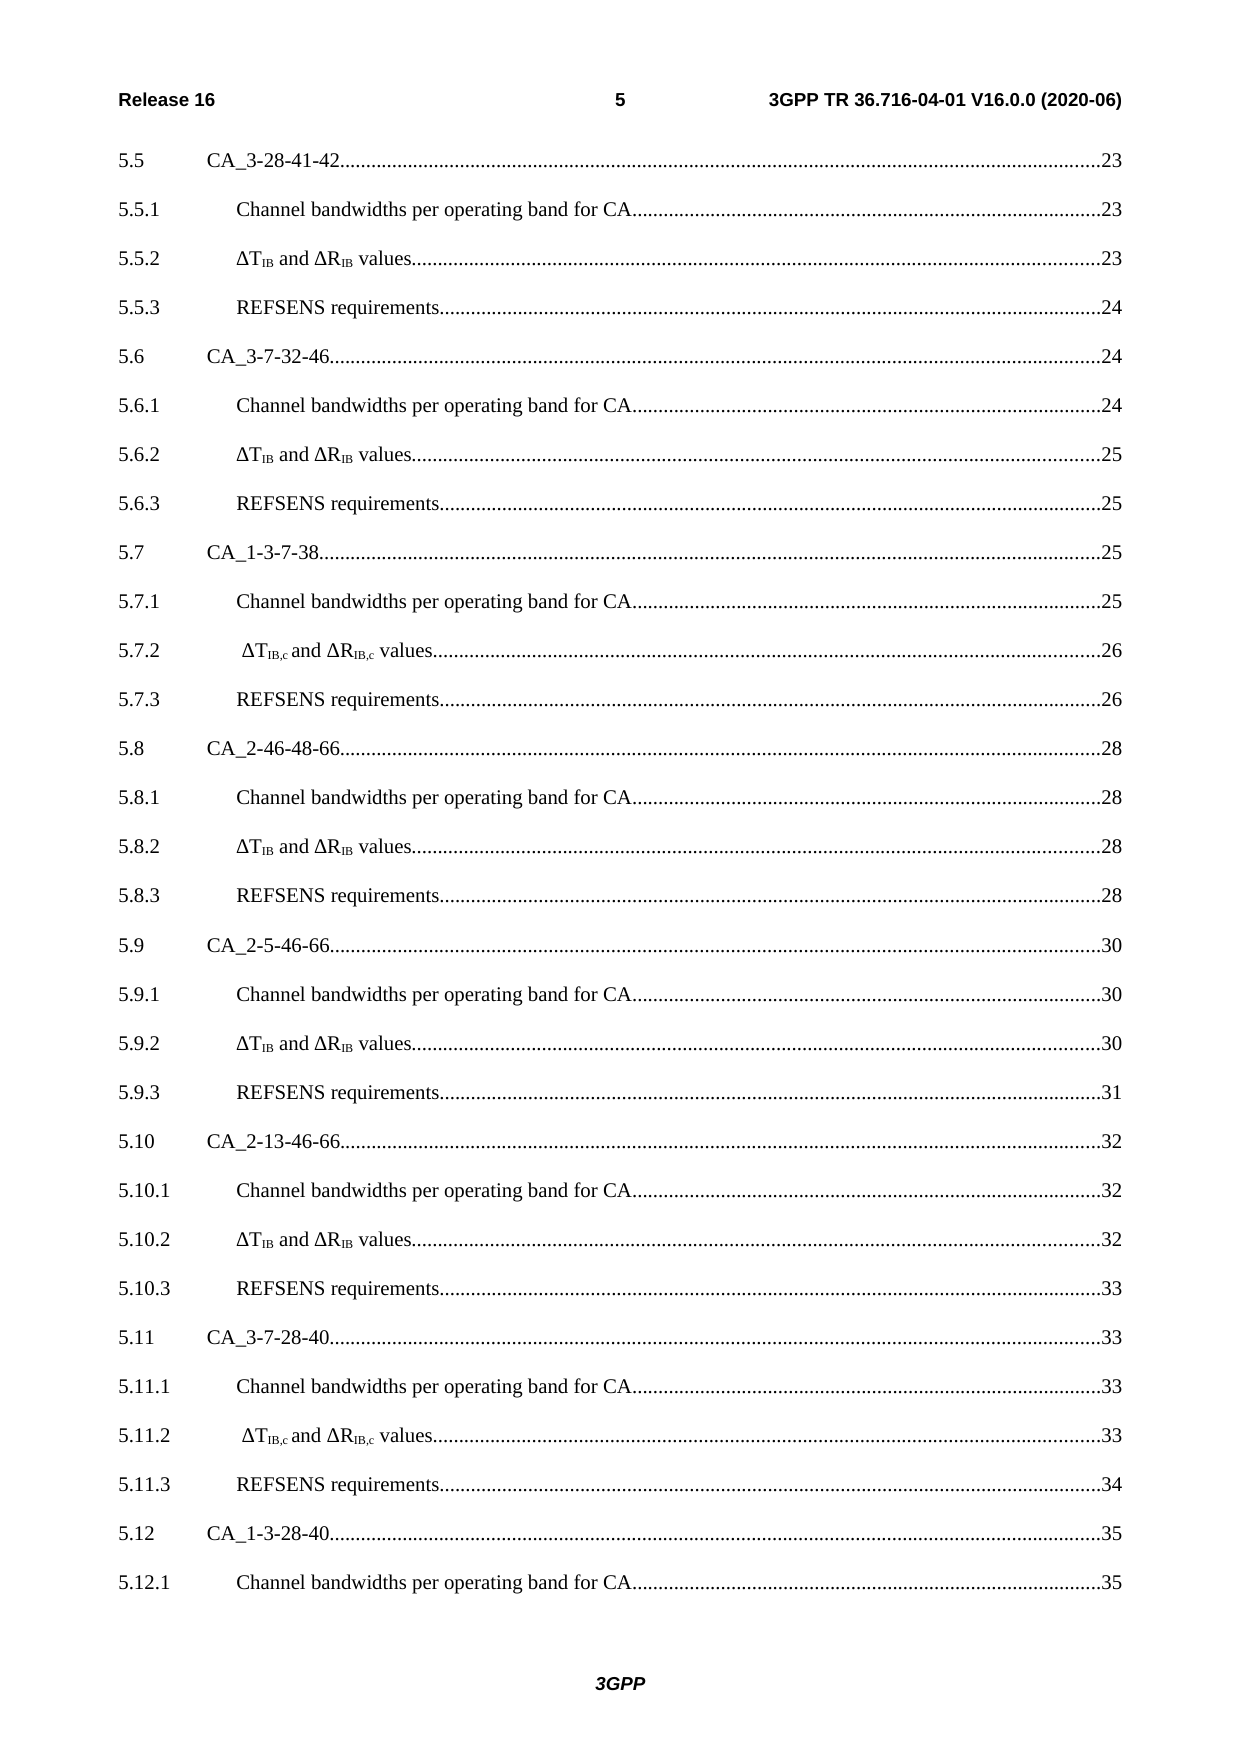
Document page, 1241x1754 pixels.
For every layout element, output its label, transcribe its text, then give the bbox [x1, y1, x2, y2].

text 5.6.3 REFSENS requirements 25 [118, 491, 1122, 515]
text 5.7.3 REFSENS requirements 26 [118, 687, 1122, 711]
text 5.5.3 REFSENS requirements 24 [118, 295, 1122, 319]
text 5.10.3 REFSENS requirements 33 [118, 1276, 1122, 1300]
text 5.11.3 REFSENS requirements 34 [118, 1472, 1122, 1496]
text 5.12.1 Channel bandwidths per operating band for CA 35 [118, 1570, 1122, 1594]
text 5.5 CA_3-28-41-42 23 [118, 147, 1078, 172]
text 5.10.1 Channel bandwidths per operating band for CA 32 [118, 1178, 1122, 1202]
text 5.5.1 Channel bandwidths per operating band for CA 23 [118, 197, 1122, 221]
text 5.5.2 ∆TIB and ∆RIB values 23 [118, 246, 1122, 270]
text 5.12 CA_1-3-28-40 35 [118, 1521, 1078, 1545]
text 5.8.3 REFSENS requirements 28 [118, 883, 1122, 907]
text 5.6.2 ∆TIB and ∆RIB values 25 [118, 442, 1122, 466]
text 5.7.2 ΔTIB,c and ΔRIB,c values 26 [118, 638, 1122, 662]
text 5.10 CA_2-13-46-66 32 [118, 1129, 1078, 1153]
text 5.6 CA_3-7-32-46 24 [118, 344, 1078, 368]
text 5.9.1 Channel bandwidths per operating band for CA 30 [118, 982, 1122, 1006]
text 5.9 CA_2-5-46-66 30 [118, 932, 1078, 957]
text 5.8 CA_2-46-48-66 28 [118, 736, 1078, 760]
text 5.10.2 ∆TIB and ∆RIB values 32 [118, 1227, 1122, 1251]
text 5.8.2 ∆TIB and ∆RIB values 28 [118, 834, 1122, 858]
text 5.8.1 Channel bandwidths per operating band for CA 28 [118, 785, 1122, 809]
text 5.11 CA_3-7-28-40 33 [118, 1325, 1078, 1349]
text 5.11.1 Channel bandwidths per operating band for CA 33 [118, 1374, 1122, 1398]
text 5.7.1 Channel bandwidths per operating band for CA 25 [118, 589, 1122, 613]
text 5.11.2 ΔTIB,c and ΔRIB,c values 33 [118, 1423, 1122, 1447]
text 5.6.1 Channel bandwidths per operating band for CA 24 [118, 393, 1122, 417]
text 5.9.3 REFSENS requirements 31 [118, 1080, 1122, 1104]
text 5.7 CA_1-3-7-38 25 [118, 540, 1078, 564]
text 5.9.2 ∆TIB and ∆RIB values 30 [118, 1031, 1122, 1055]
